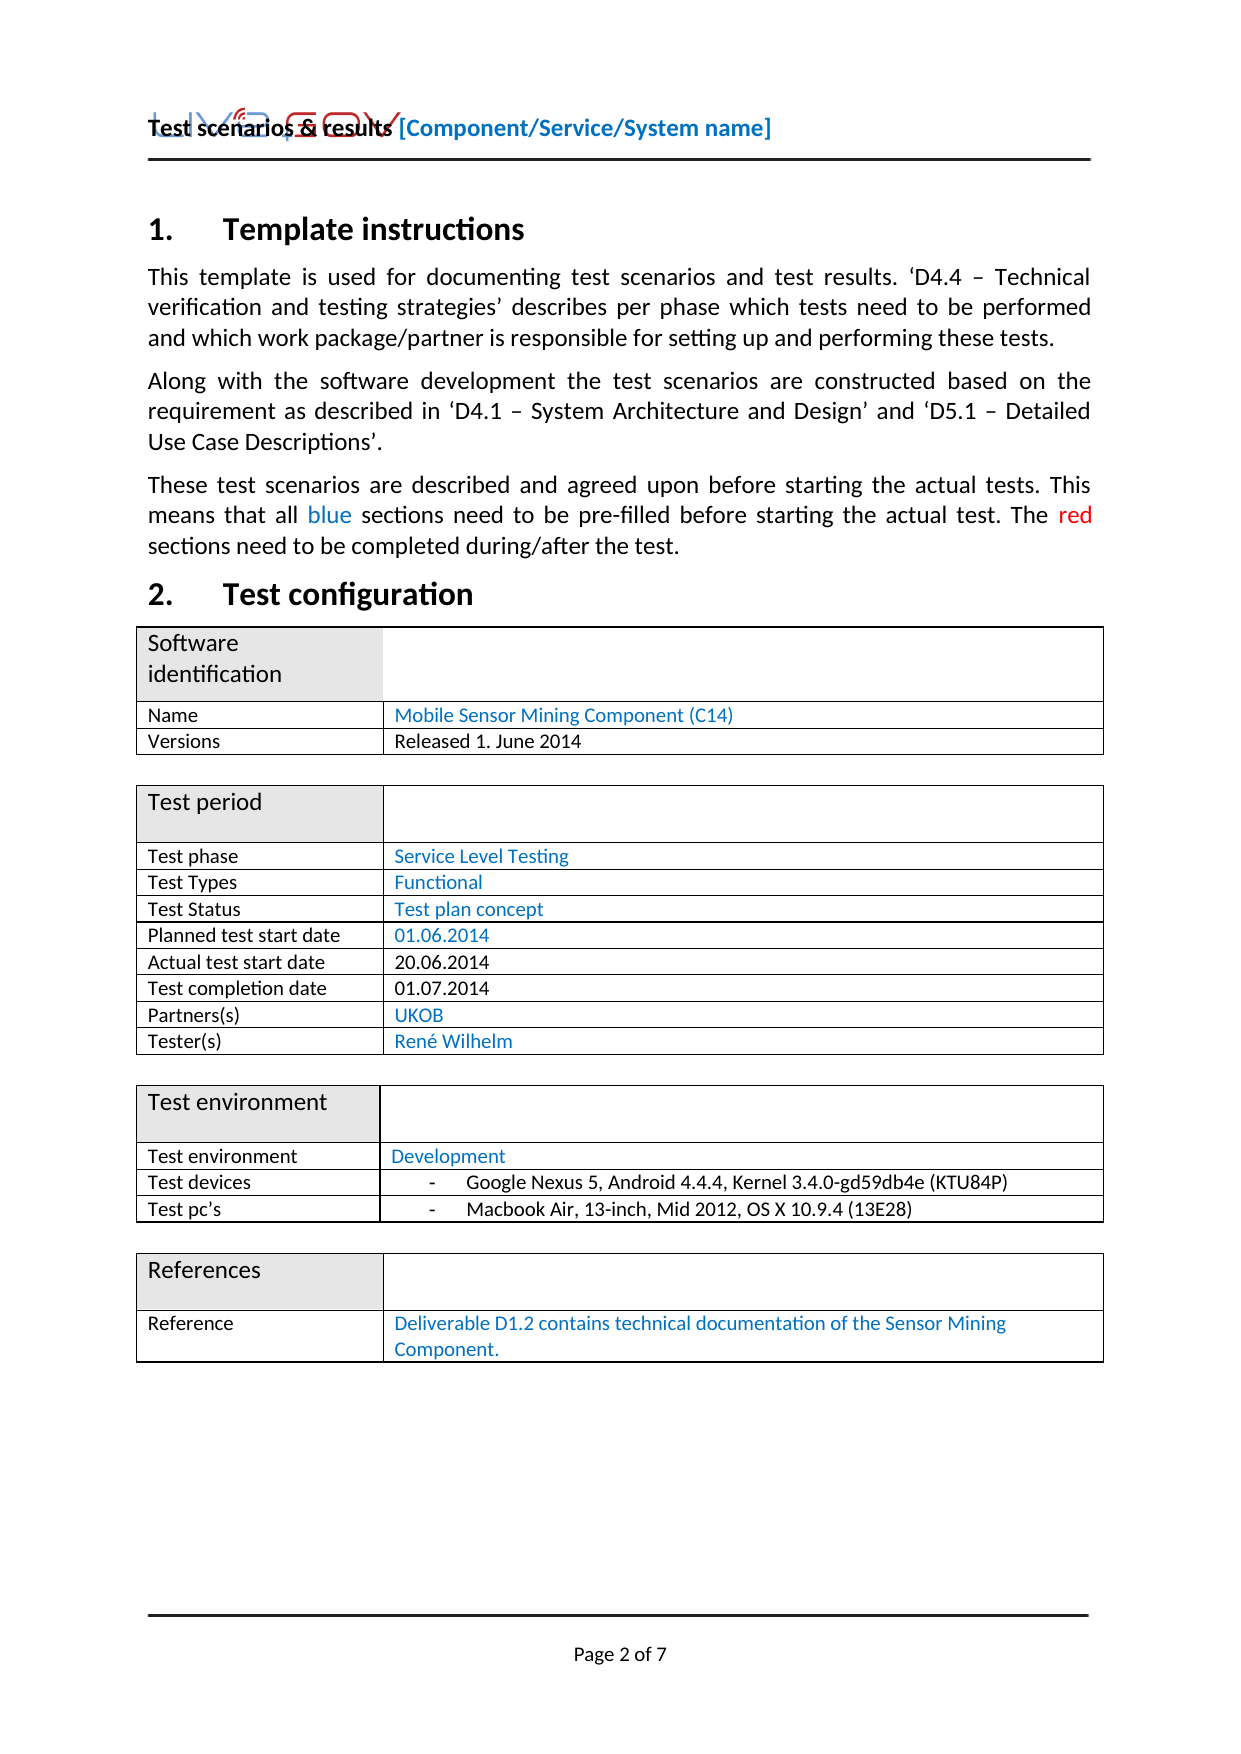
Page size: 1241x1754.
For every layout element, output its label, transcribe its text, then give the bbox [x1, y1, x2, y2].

text 1. Template instructions [148, 208, 1093, 248]
table_header Software identification [137, 628, 383, 701]
table_cell Development [381, 1143, 1103, 1168]
table_cell Test devices [137, 1170, 379, 1195]
table_header Test period [137, 786, 383, 842]
table_cell Test environment [137, 1143, 379, 1168]
table_cell Macbook Air, 13-inch, Mid 2012, OS X 10.9.4 (13E28) [381, 1196, 1103, 1221]
table_cell Name [137, 702, 383, 727]
table_cell Test Status [137, 896, 383, 921]
text Along with the software development the test scenarios are constructed based on the requirement as described in ‘D4.1 – System Architecture and Design’ and ‘D5.1 – Detailed Use Case Descriptions’. [148, 365, 1093, 457]
table_cell UKOB [384, 1002, 1103, 1027]
table_cell 20.06.2014 [384, 949, 1103, 974]
table_header Test environment [137, 1086, 379, 1142]
table_cell Mobile Sensor Mining Component (C14) [384, 702, 1103, 727]
table_cell Service Level Testing [384, 843, 1103, 868]
text These test scenarios are described and agreed upon before starting the actual tests. This means that all blue sections need to be pre-filled before starting the actual test. The red sections need to be completed during/after the test. [148, 469, 1093, 561]
table_header References [137, 1254, 383, 1309]
table_cell Test pc’s [137, 1196, 379, 1221]
picture [147, 103, 407, 148]
table_cell Released 1. June 2014 [384, 729, 1103, 754]
table_cell Tester(s) [137, 1028, 383, 1054]
table_cell 01.06.2014 [384, 923, 1103, 948]
table_cell Test plan concept [384, 896, 1103, 921]
table_cell Test completion date [137, 975, 383, 1001]
text 2. Test configuration [148, 573, 1093, 614]
table_cell Planned test start date [137, 923, 383, 948]
text This template is used for documenting test scenarios and test results. ‘D4.4 – Technical verification and testing strategies’ describes per phase which tests need to be performed and which work package/partner is responsible for setting up and performing these tests. [148, 261, 1093, 352]
table_cell René Wilhelm [384, 1028, 1103, 1054]
table_cell 01.07.2014 [384, 975, 1103, 1001]
table_header [384, 1254, 1103, 1309]
table_header [383, 628, 1103, 701]
table_header [384, 786, 1103, 842]
table_cell Versions [137, 729, 383, 754]
table_header [381, 1086, 1103, 1142]
table_cell Google Nexus 5, Android 4.4.4, Kernel 3.4.0-gd59db4e (KTU84P) [381, 1170, 1103, 1195]
table_cell Test phase [137, 843, 383, 868]
table_cell Partners(s) [137, 1002, 383, 1027]
table_cell Deliverable D1.2 contains technical documentation of the Sensor Mining Component. [384, 1311, 1103, 1361]
table_cell Actual test start date [137, 949, 383, 974]
table_cell Test Types [137, 870, 383, 895]
table_cell Functional [384, 870, 1103, 895]
table_cell Reference [137, 1311, 383, 1361]
